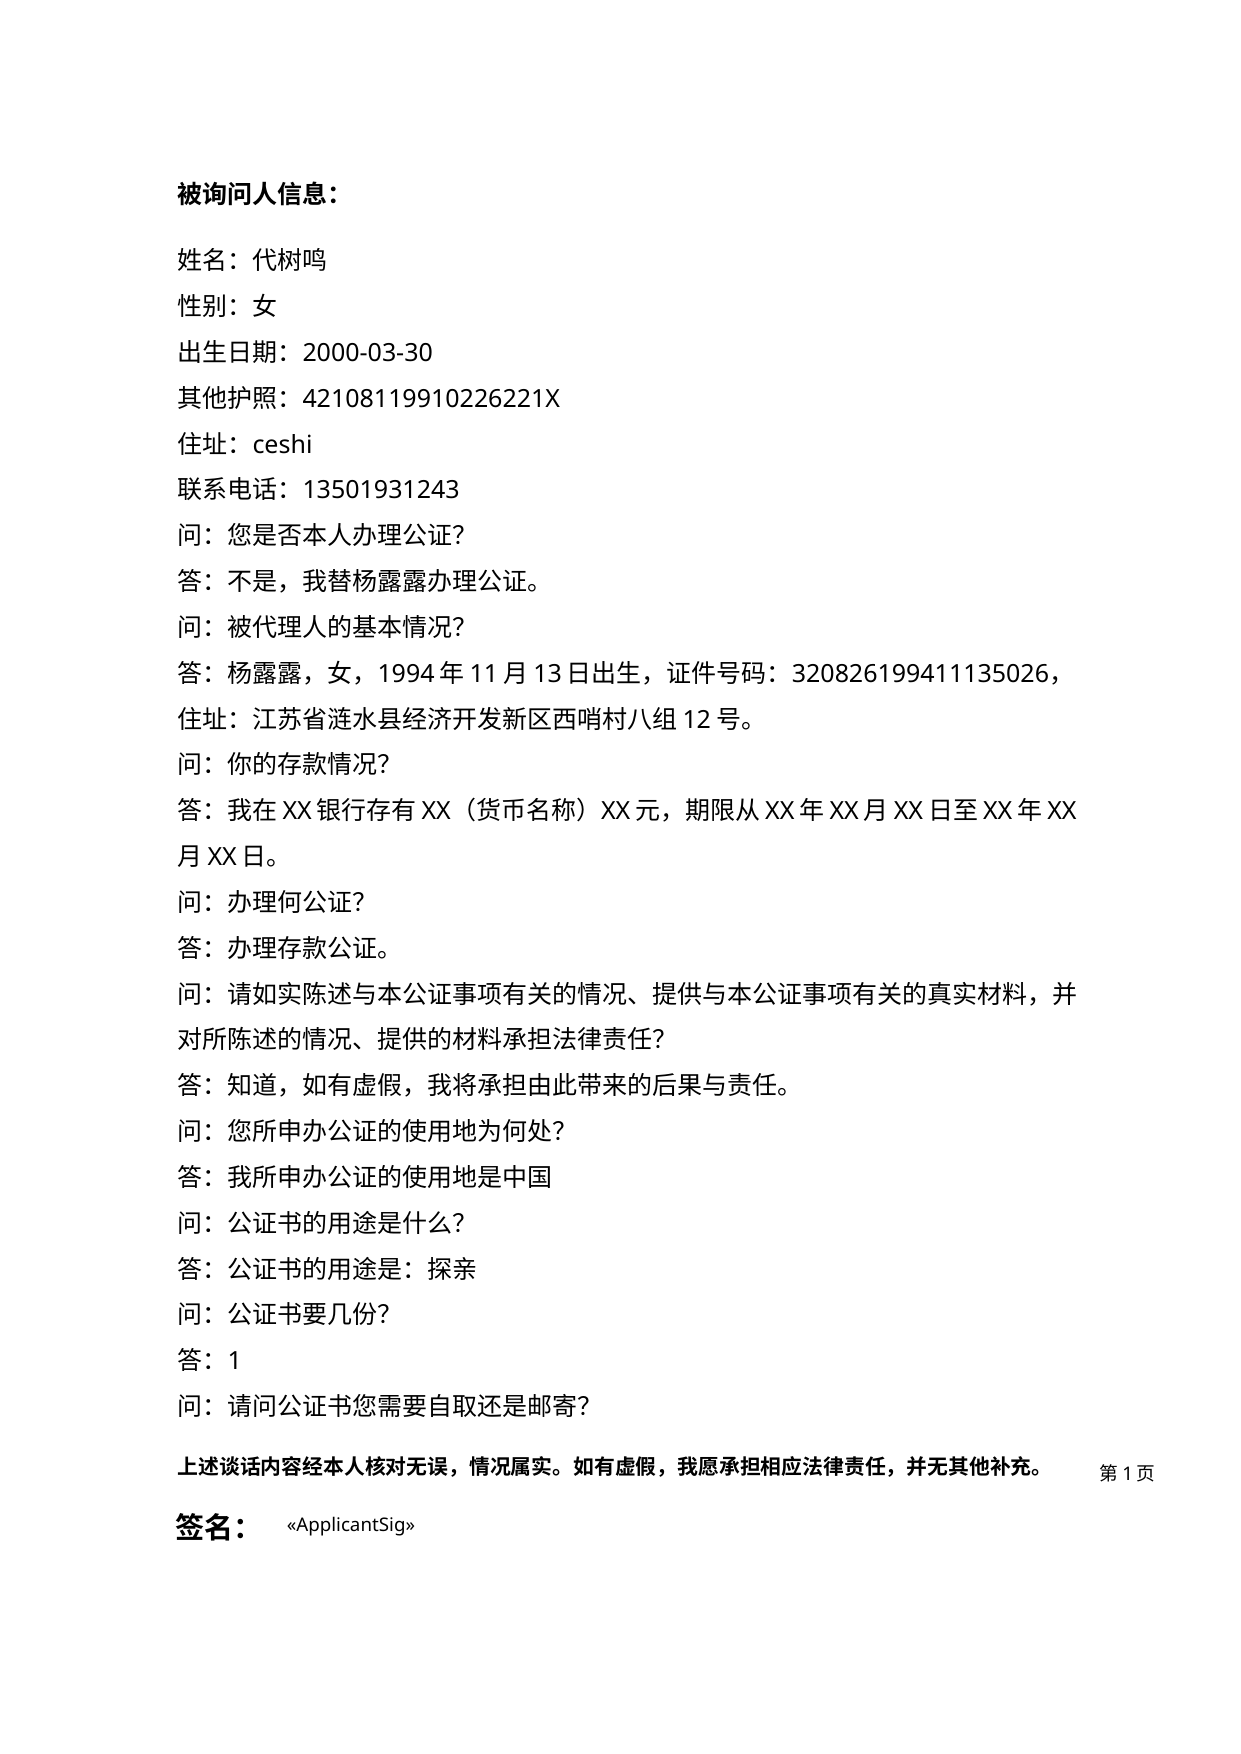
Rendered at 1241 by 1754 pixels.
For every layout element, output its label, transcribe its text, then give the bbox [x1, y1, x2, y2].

text 答：我所申办公证的使用地是中国 [177, 1150, 1092, 1196]
text 出生日期：2000-03-30 [177, 325, 1092, 371]
text 答：不是，我替杨露露办理公证。 问：被代理人的基本情况？ 答：杨露露，女，1994年11月13日出生，证件号码：320826199411135026，住址：江苏省涟水县经济开发新区西哨村八组12号。 问：你的存款情况？ 答：我在XX银行存有XX（货币名称）XX元，期限从XX年XX月XX日至XX年XX月XX日。 问：办理何公证？ 答：办理存款公证。 [177, 554, 1092, 966]
text 问：请问公证书您需要自取还是邮寄？ [177, 1379, 1092, 1425]
text 联系电话：13501931243 [177, 462, 1092, 508]
text 答：1 [177, 1333, 1092, 1379]
text 问：您所申办公证的使用地为何处？ [177, 1104, 1092, 1150]
text 答：公证书的用途是：探亲 [177, 1241, 1092, 1287]
text 答：知道，如有虚假，我将承担由此带来的后果与责任。 [177, 1058, 1092, 1104]
text 住址：ceshi [177, 416, 1092, 462]
text 问：公证书要几份？ [177, 1287, 1092, 1333]
text 其他护照：42108119910226221X [177, 371, 1092, 416]
text 姓名：代树鸣 [177, 233, 1092, 279]
text 性别：女 [177, 279, 1092, 325]
text 问：公证书的用途是什么？ [177, 1196, 1092, 1241]
text 问：请如实陈述与本公证事项有关的情况、提供与本公证事项有关的真实材料，并对所陈述的情况、提供的材料承担法律责任？ [177, 966, 1092, 1058]
text 被询问人信息： [177, 166, 1092, 212]
text 问：您是否本人办理公证？ [177, 508, 1092, 554]
